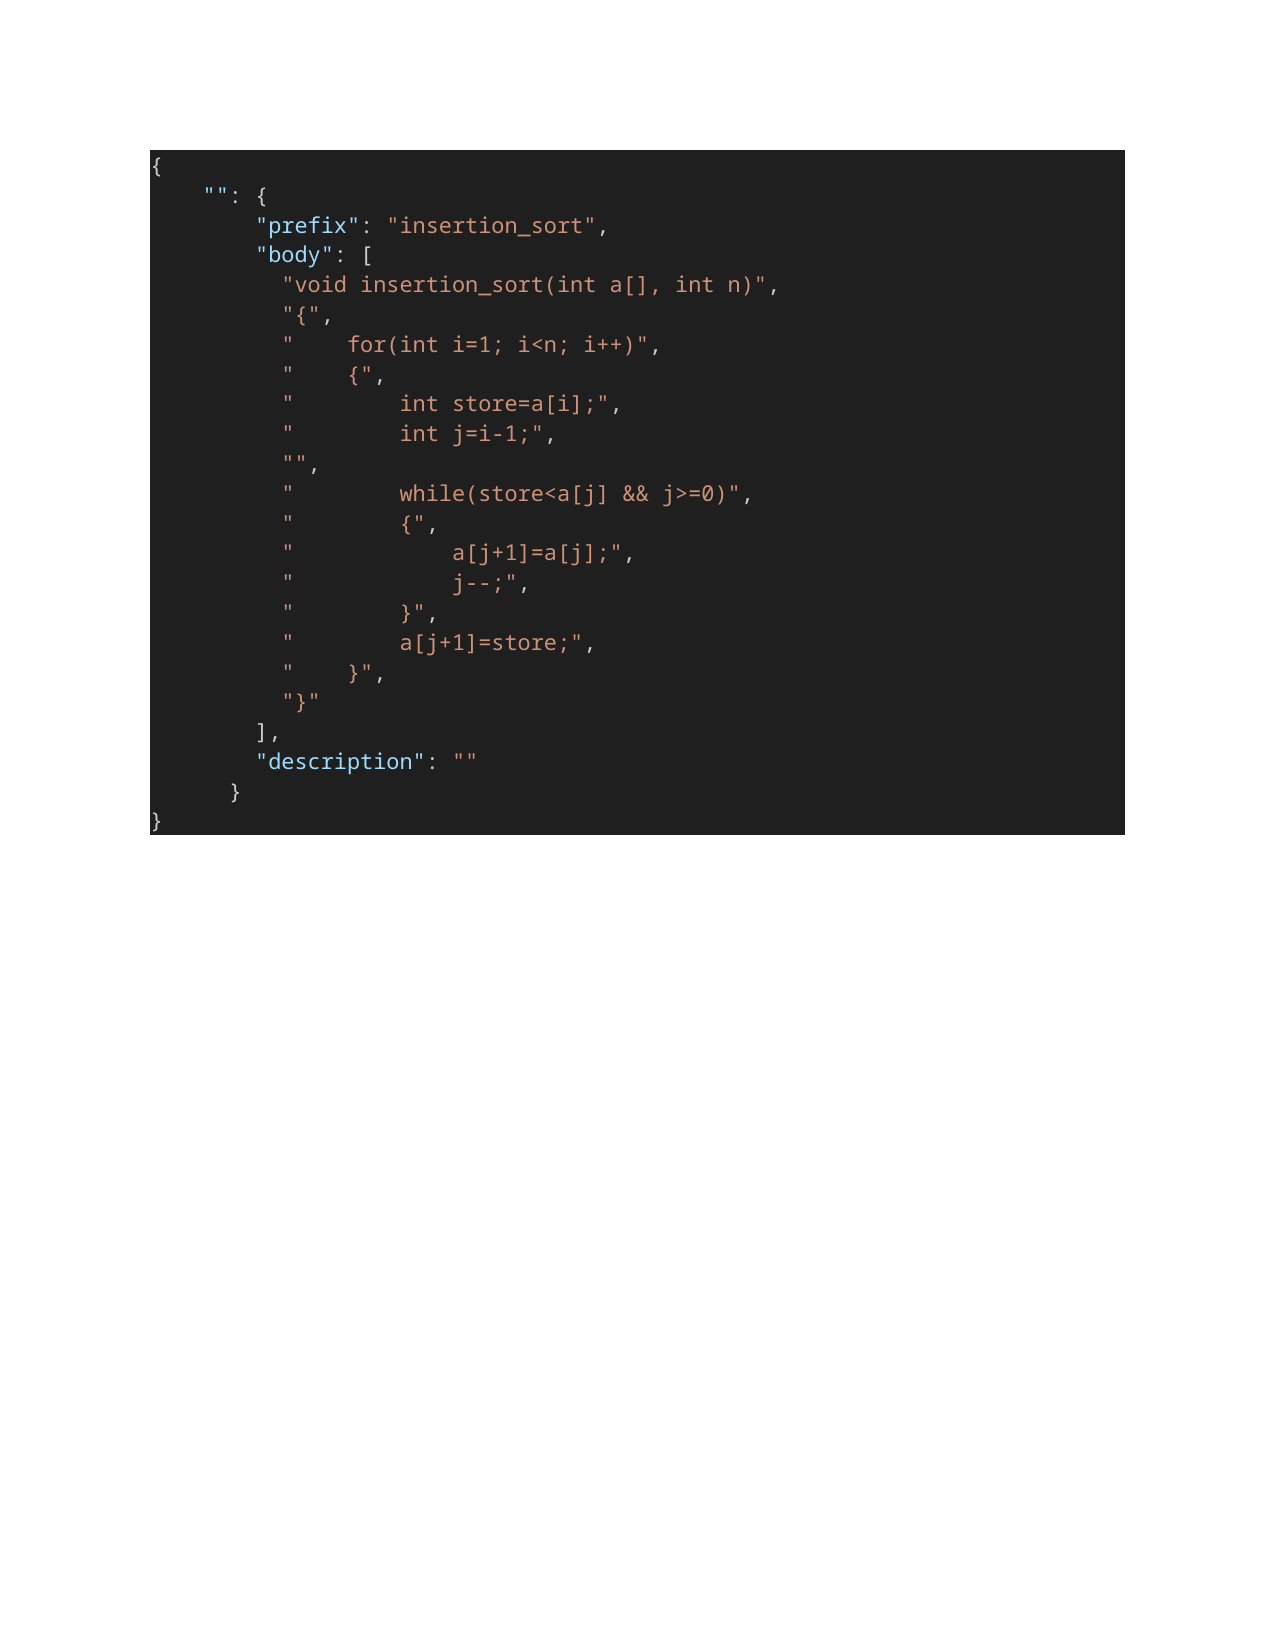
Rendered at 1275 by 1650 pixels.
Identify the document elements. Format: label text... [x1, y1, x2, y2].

text " int j=i-1;", [150, 418, 1125, 448]
text " for(int i=1; i<n; i++)", [150, 329, 1125, 358]
text } [150, 805, 1125, 835]
text "body": [ [150, 239, 1125, 269]
text { [150, 150, 1125, 180]
text "description": "" [150, 746, 1125, 776]
text " while(store<a[j] && j>=0)", [150, 478, 1125, 507]
text " j--;", [150, 567, 1125, 597]
text } [150, 776, 1125, 805]
text "prefix": "insertion_sort", [150, 209, 1125, 239]
text "": { [150, 180, 1125, 209]
text "", [150, 448, 1125, 478]
text "{", [150, 299, 1125, 329]
text " a[j+1]=store;", [150, 627, 1125, 656]
text " {", [150, 358, 1125, 388]
text "}" [150, 686, 1125, 716]
text ], [150, 716, 1125, 746]
text " {", [150, 507, 1125, 537]
text " }", [150, 597, 1125, 627]
text "void insertion_sort(int a[], int n)", [150, 269, 1125, 299]
text " int store=a[i];", [150, 388, 1125, 418]
text " a[j+1]=a[j];", [150, 537, 1125, 567]
text " }", [150, 656, 1125, 686]
